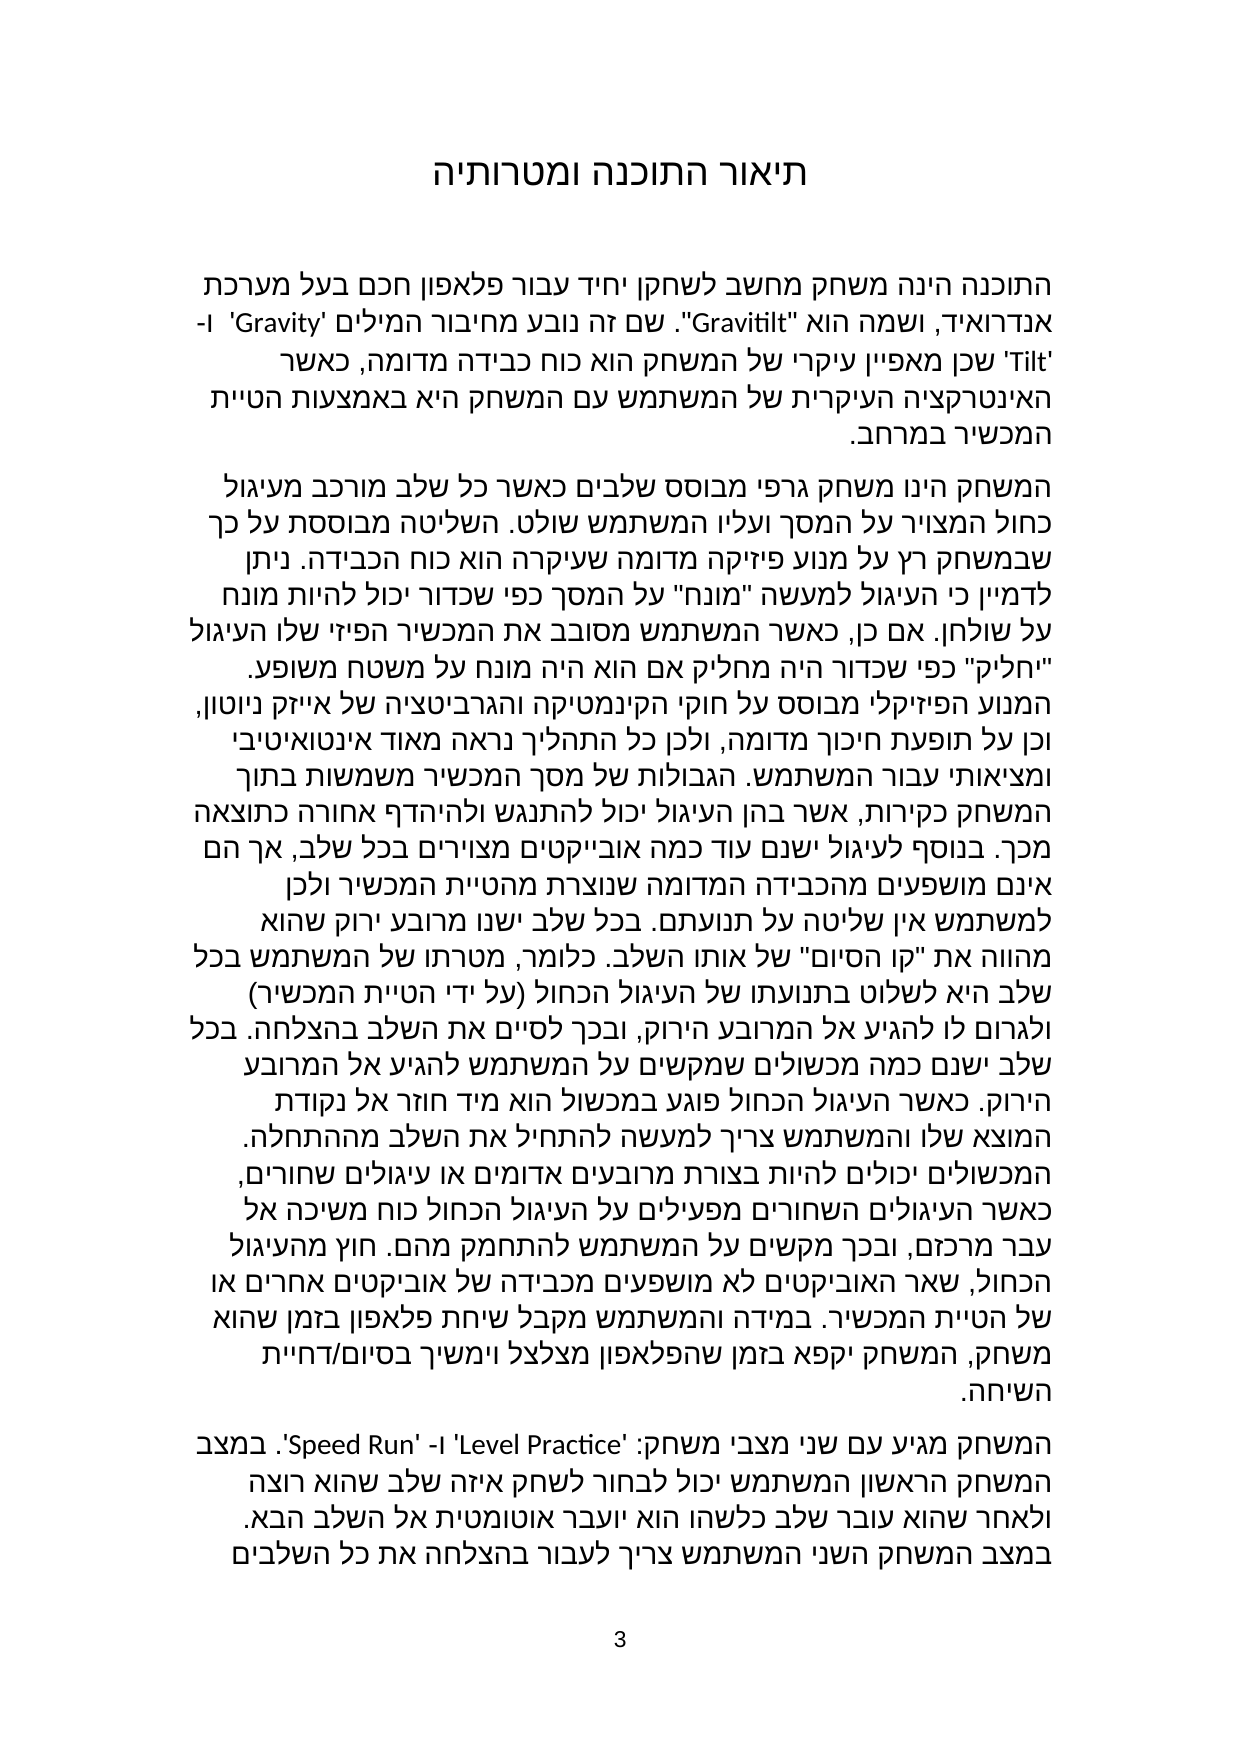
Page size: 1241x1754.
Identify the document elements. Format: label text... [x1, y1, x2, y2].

text תיאור התוכנה ומטרותיה [187, 150, 1053, 193]
text המשחק הינו משחק גרפי מבוסס שלבים כאשר כל שלב מורכב מעיגול כחול המצויר על המסך ועליו המשתמש שולט. השליטה מבוססת על כך שבמשחק רץ על מנוע פיזיקה מדומה שעיקרה הוא כוח הכבידה. ניתן לדמיין כי העיגול למעשה "מונח" על המסך כפי שכדור יכול להיות מונח על שולחן. אם כן, כאשר המשתמש מסובב את המכשיר הפיזי שלו העיגול "יחליק" כפי שכדור היה מחליק אם הוא היה מונח על משטח משופע. המנוע הפיזיקלי מבוסס על חוקי הקינמטיקה והגרביטציה של אייזק ניוטון, וכן על תופעת חיכוך מדומה, ולכן כל התהליך נראה מאוד אינטואיטיבי ומציאותי עבור המשתמש. הגבולות של מסך המכשיר משמשות בתוך המשחק כקירות, אשר בהן העיגול יכול להתנגש ולהיהדף אחורה כתוצאה מכך. בנוסף לעיגול ישנם עוד כמה אובייקטים מצוירים בכל שלב, אך הם אינם מושפעים מהכבידה המדומה שנוצרת מהטיית המכשיר ולכן למשתמש אין שליטה על תנועתם. בכל שלב ישנו מרובע ירוק שהוא מהווה את "קו הסיום" של אותו השלב. כלומר, מטרתו של המשתמש בכל שלב היא לשלוט בתנועתו של העיגול הכחול (על ידי הטיית המכשיר) ולגרום לו להגיע אל המרובע הירוק, ובכך לסיים את השלב בהצלחה. בכל שלב ישנם כמה מכשולים שמקשים על המשתמש להגיע אל המרובע הירוק. כאשר העיגול הכחול פוגע במכשול הוא מיד חוזר אל נקודת המוצא שלו והמשתמש צריך למעשה להתחיל את השלב מההתחלה. המכשולים יכולים להיות בצורת מרובעים אדומים או עיגולים שחורים, כאשר העיגולים השחורים מפעילים על העיגול הכחול כוח משיכה אל עבר מרכזם, ובכך מקשים על המשתמש להתחמק מהם. חוץ מהעיגול הכחול, שאר האוביקטים לא מושפעים מכבידה של אוביקטים אחרים או של הטיית המכשיר. במידה והמשתמש מקבל שיחת פלאפון בזמן שהוא משחק, המשחק יקפא בזמן שהפלאפון מצלצל וימשיך בסיום/דחיית השיחה. [187, 470, 1053, 1407]
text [187, 1426, 1053, 1570]
text התוכנה הינה משחק מחשב לשחקן יחיד עבור פלאפון חכם בעל מערכת אנדרואיד, ושמה הוא "Gravitilt". שם זה נובע מחיבור המילים 'Gravity' ו- 'Tilt' שכן מאפיין עיקרי של המשחק הוא כוח כבידה מדומה, כאשר האינטרקציה העיקרית של המשתמש עם המשחק היא באמצעות הטיית המכשיר במרחב. [187, 268, 1053, 451]
